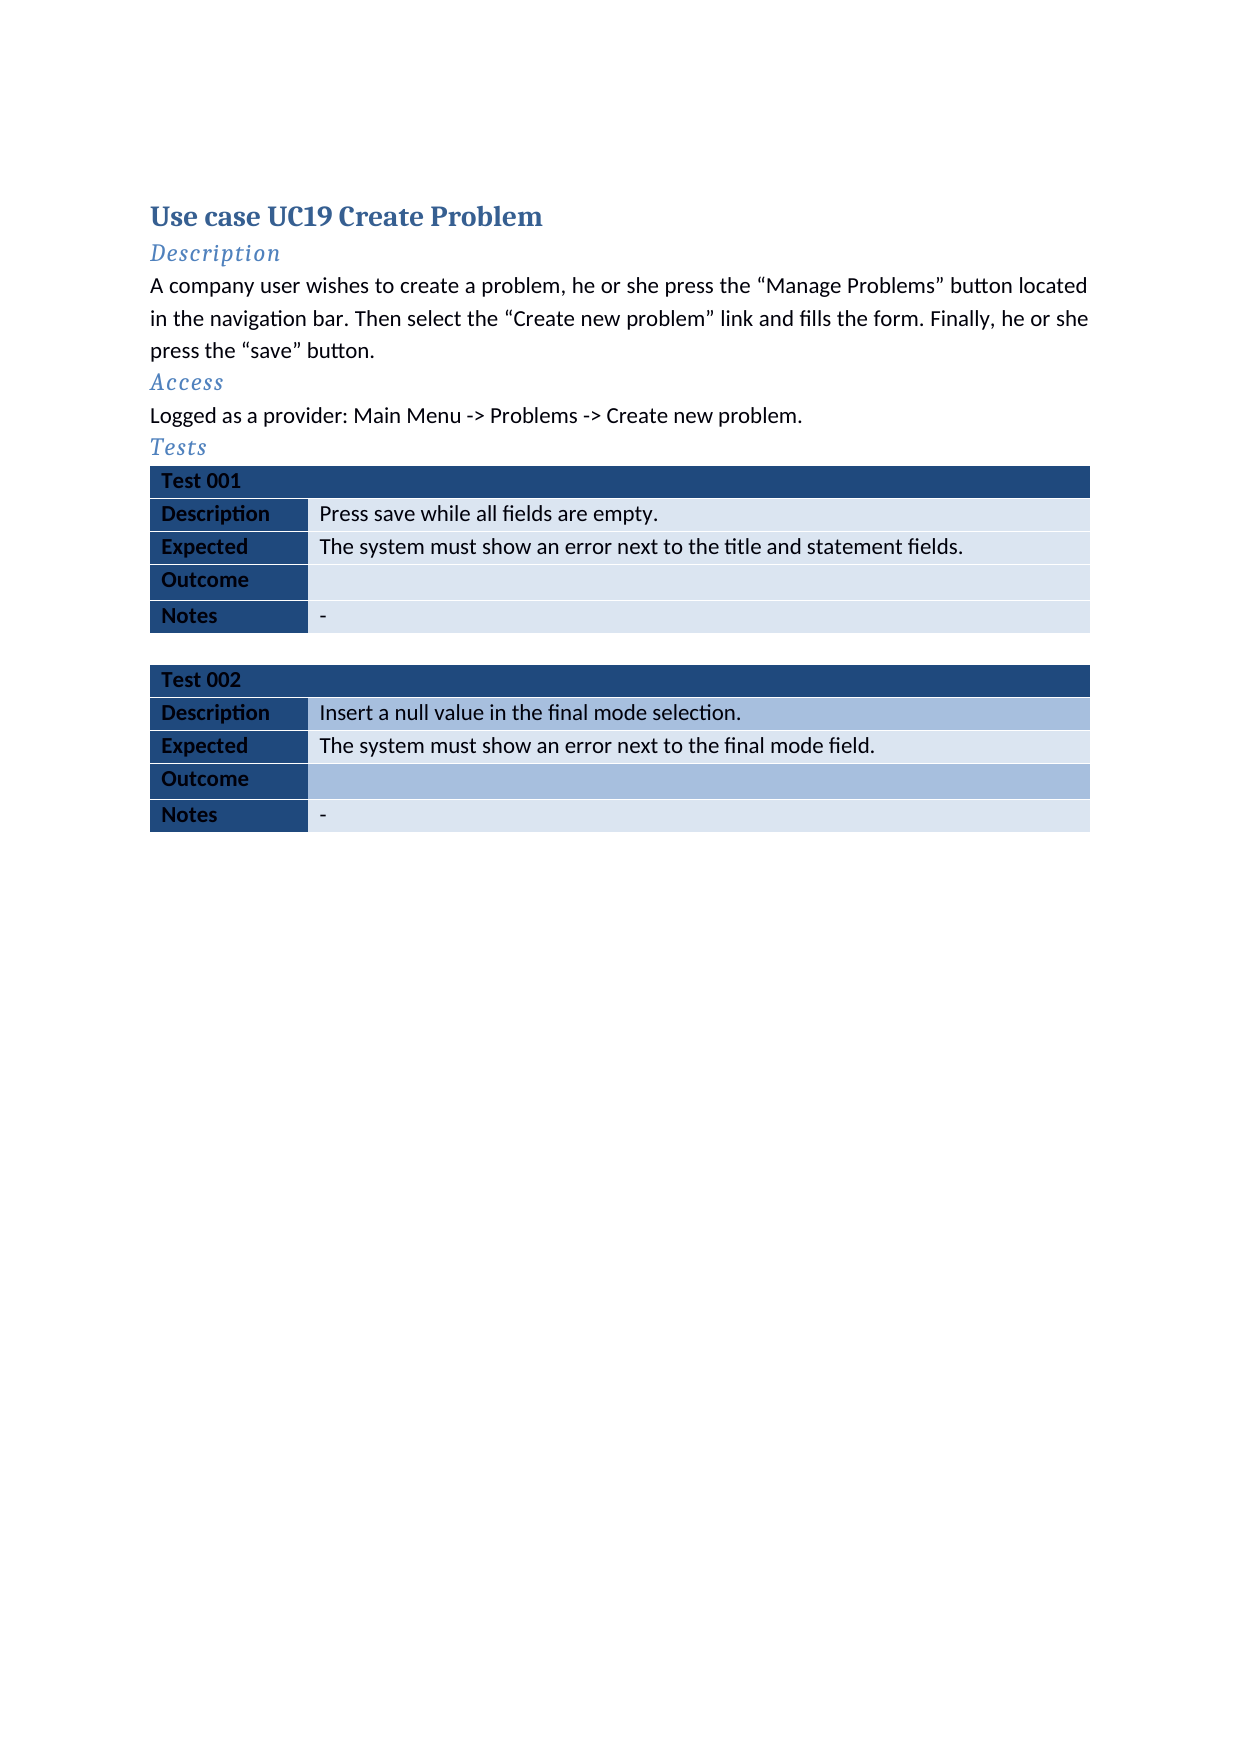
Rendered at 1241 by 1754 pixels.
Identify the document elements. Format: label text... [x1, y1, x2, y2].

table_cell Insert a null value in the final mode selection. [308, 698, 1090, 730]
table_cell Notes [150, 800, 308, 832]
table_cell The system must show an error next to the title and statement fields. [308, 532, 1090, 564]
table_cell - [308, 601, 1090, 633]
table_cell Outcome [150, 565, 308, 600]
table_cell Expected [150, 731, 308, 763]
table_cell Outcome [150, 764, 308, 799]
table_cell - [308, 800, 1090, 832]
table_header Test 001 [150, 466, 1090, 498]
text Logged as a provider: Main Menu -> Problems -> Create new problem. [150, 401, 1090, 429]
table_cell [308, 565, 1090, 600]
subtitle Access [150, 368, 1090, 397]
text A company user wishes to create a problem, he or she press the “Manage Problems” button located in the navigation bar. Then select the “Create new problem” link and fills the form. Finally, he or she press the “save” button. [150, 272, 1090, 364]
subtitle Tests [150, 433, 1090, 462]
table_cell The system must show an error next to the final mode field. [308, 731, 1090, 763]
table_cell [308, 764, 1090, 799]
table_cell Press save while all fields are empty. [308, 499, 1090, 531]
subtitle Use case UC19 Create Problem [150, 200, 1090, 233]
table_cell Description [150, 698, 308, 730]
subtitle Description [150, 238, 1090, 267]
table_cell Description [150, 499, 308, 531]
table_cell Notes [150, 601, 308, 633]
table_cell Expected [150, 532, 308, 564]
table_header Test 002 [150, 665, 1090, 697]
